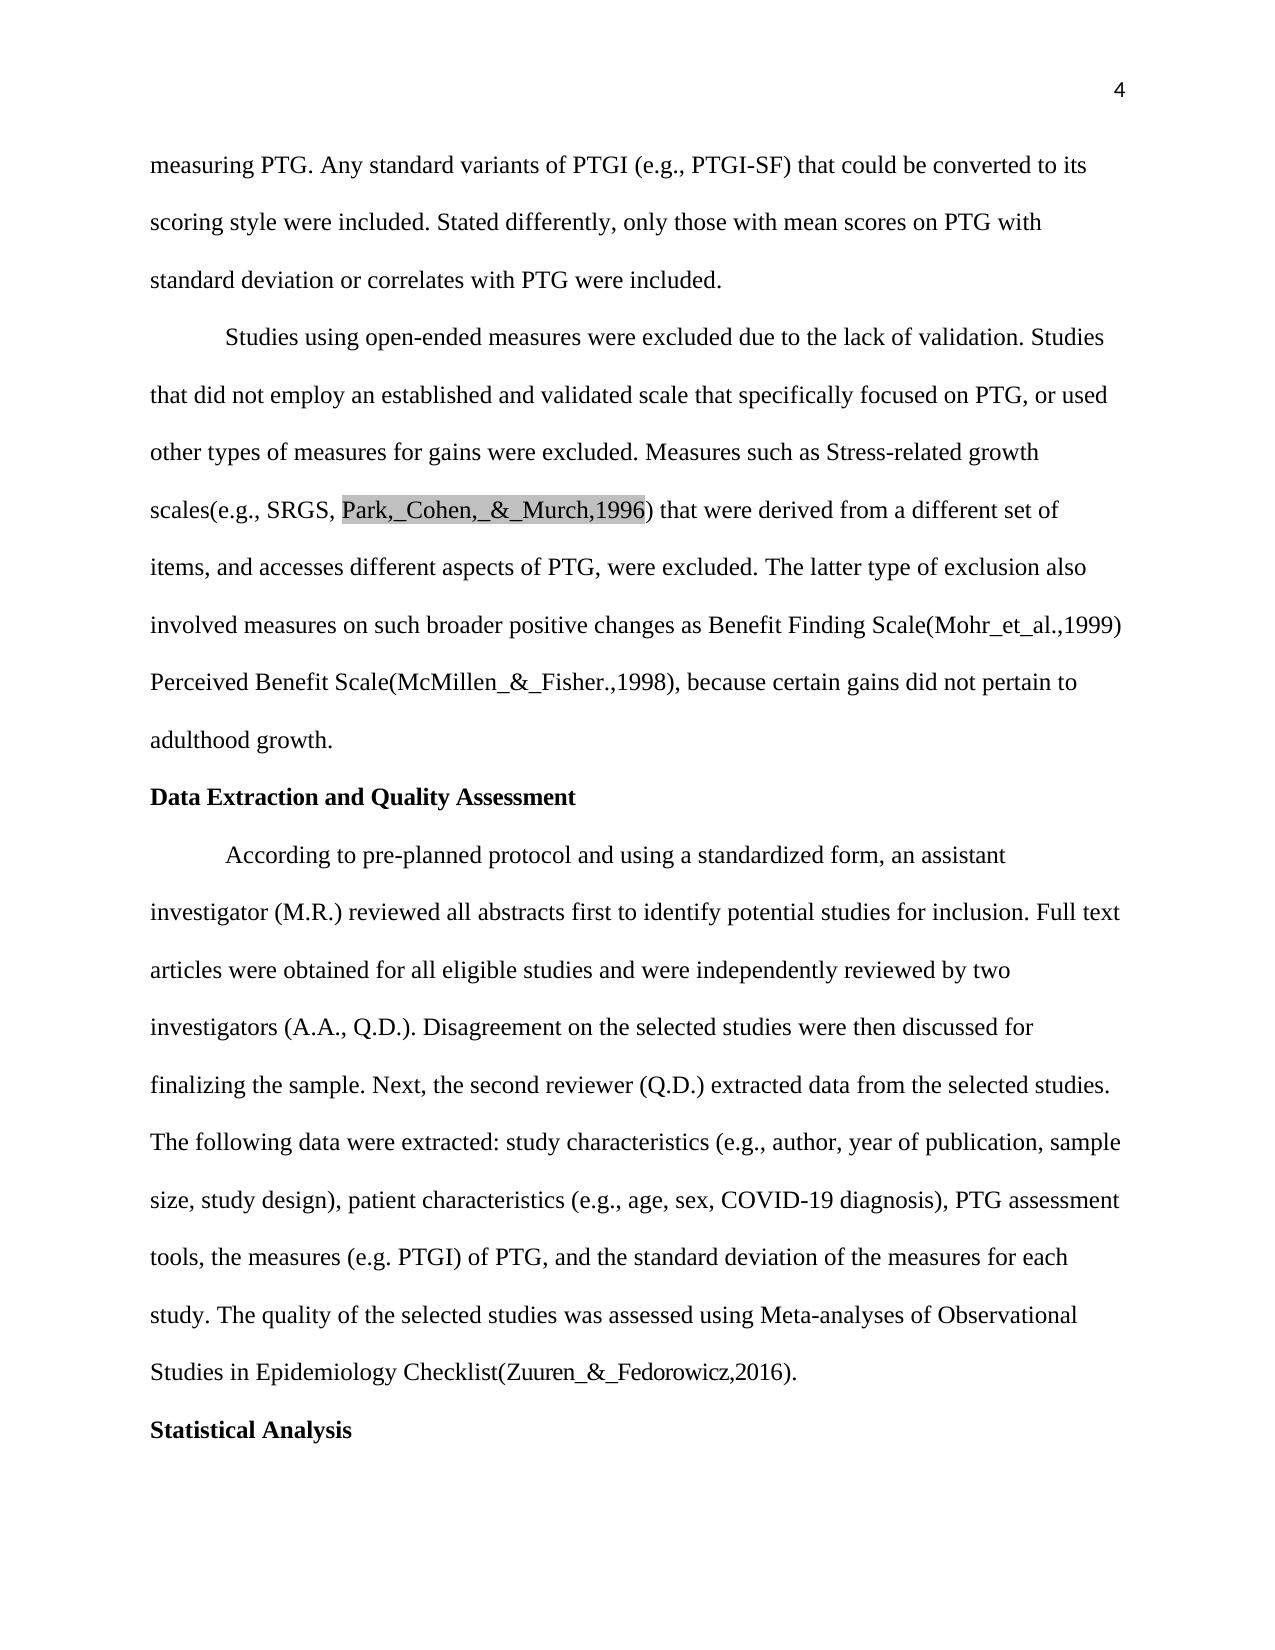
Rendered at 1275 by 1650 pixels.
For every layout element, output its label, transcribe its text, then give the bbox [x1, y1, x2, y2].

text According to pre-planned protocol and using a standardized form, an assistant investigator (M.R.) reviewed all abstracts first to identify potential studies for inclusion. Full text articles were obtained for all eligible studies and were independently reviewed by two investigators (A.A., Q.D.). Disagreement on the selected studies were then discussed for finalizing the sample. Next, the second reviewer (Q.D.) extracted data from the selected studies. The following data were extracted: study characteristics (e.g., author, year of publication, sample size, study design), patient characteristics (e.g., age, sex, COVID-19 diagnosis), PTG assessment tools, the measures (e.g. PTGI) of PTG, and the standard deviation of the measures for each study. The quality of the selected studies was assessed using Meta-analyses of Observational Studies in Epidemiology Checklist(Zuuren_&_Fedorowicz,2016). [150, 840, 1125, 1386]
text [150, 150, 1125, 294]
text Statistical Analysis [150, 1415, 1125, 1444]
text Studies using open-ended measures were excluded due to the lack of validation. Studies that did not employ an established and validated scale that specifically focused on PTG, or used other types of measures for gains were excluded. Measures such as Stress-related growth scales(e.g., SRGS, Park,_Cohen,_&_Murch,1996) that were derived from a different set of items, and accesses different aspects of PTG, were excluded. The latter type of exclusion also involved measures on such broader positive changes as Benefit Finding Scale(Mohr_et_al.,1999) Perceived Benefit Scale(McMillen_&_Fisher.,1998), because certain gains did not pertain to adulthood growth. [150, 322, 1125, 754]
text Data Extraction and Quality Assessment [150, 782, 1125, 811]
